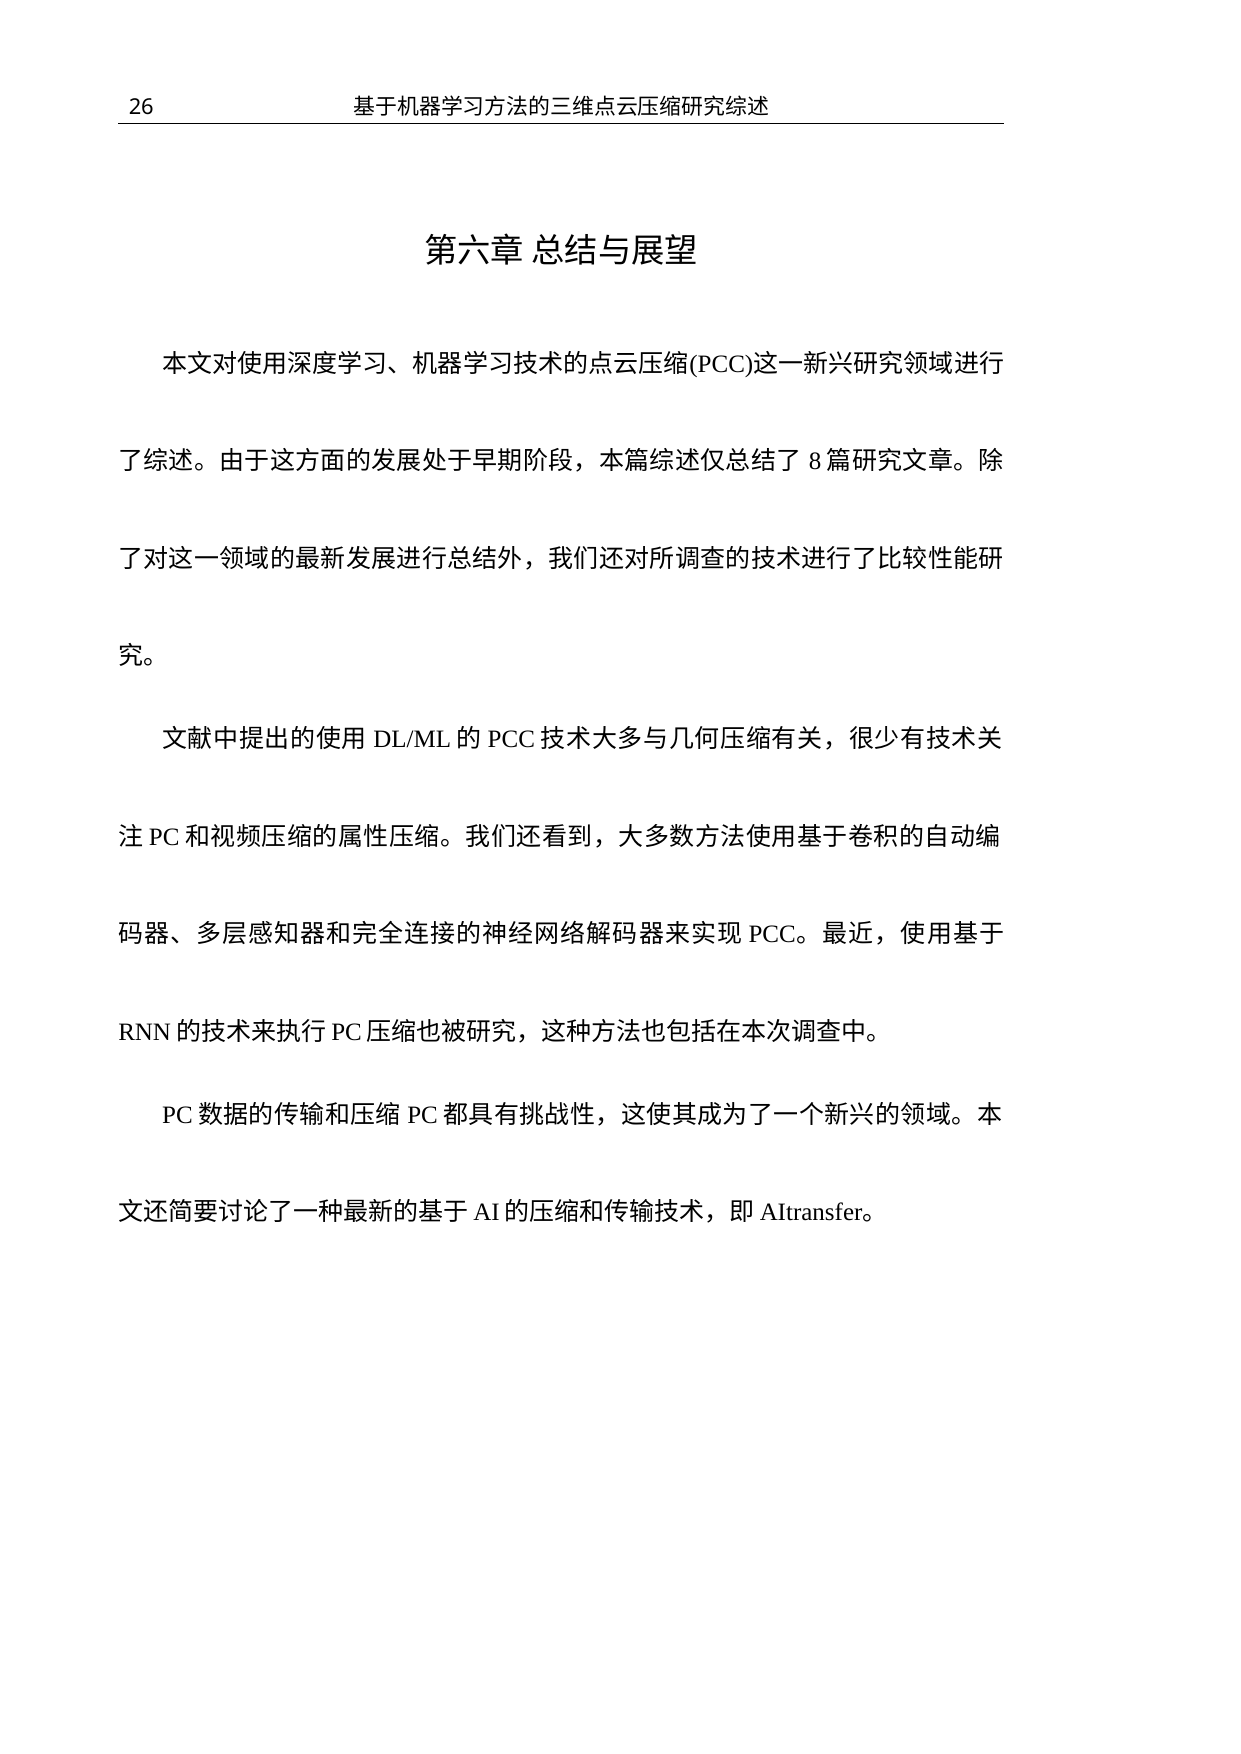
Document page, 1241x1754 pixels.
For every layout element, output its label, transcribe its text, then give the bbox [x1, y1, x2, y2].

text 文献中提出的使用DL/ML的PCC技术大多与几何压缩有关，很少有技术关注PC和视频压缩的属性压缩。我们还看到，大多数方法使用基于卷积的自动编码器、多层感知器和完全连接的神经网络解码器来实现PCC。最近，使用基于RNN的技术来执行PC压缩也被研究，这种方法也包括在本次调查中。 [118, 704, 1004, 1062]
text 本文对使用深度学习、机器学习技术的点云压缩(PCC)这一新兴研究领域进行了综述。由于这方面的发展处于早期阶段，本篇综述仅总结了8篇研究文章。除了对这一领域的最新发展进行总结外，我们还对所调查的技术进行了比较性能研究。 [118, 329, 1004, 686]
text PC数据的传输和压缩PC都具有挑战性，这使其成为了一个新兴的领域。本文还简要讨论了一种最新的基于AI的压缩和传输技术，即AItransfer。 [118, 1080, 1004, 1242]
subtitle 第六章 总结与展望 [118, 224, 1004, 272]
